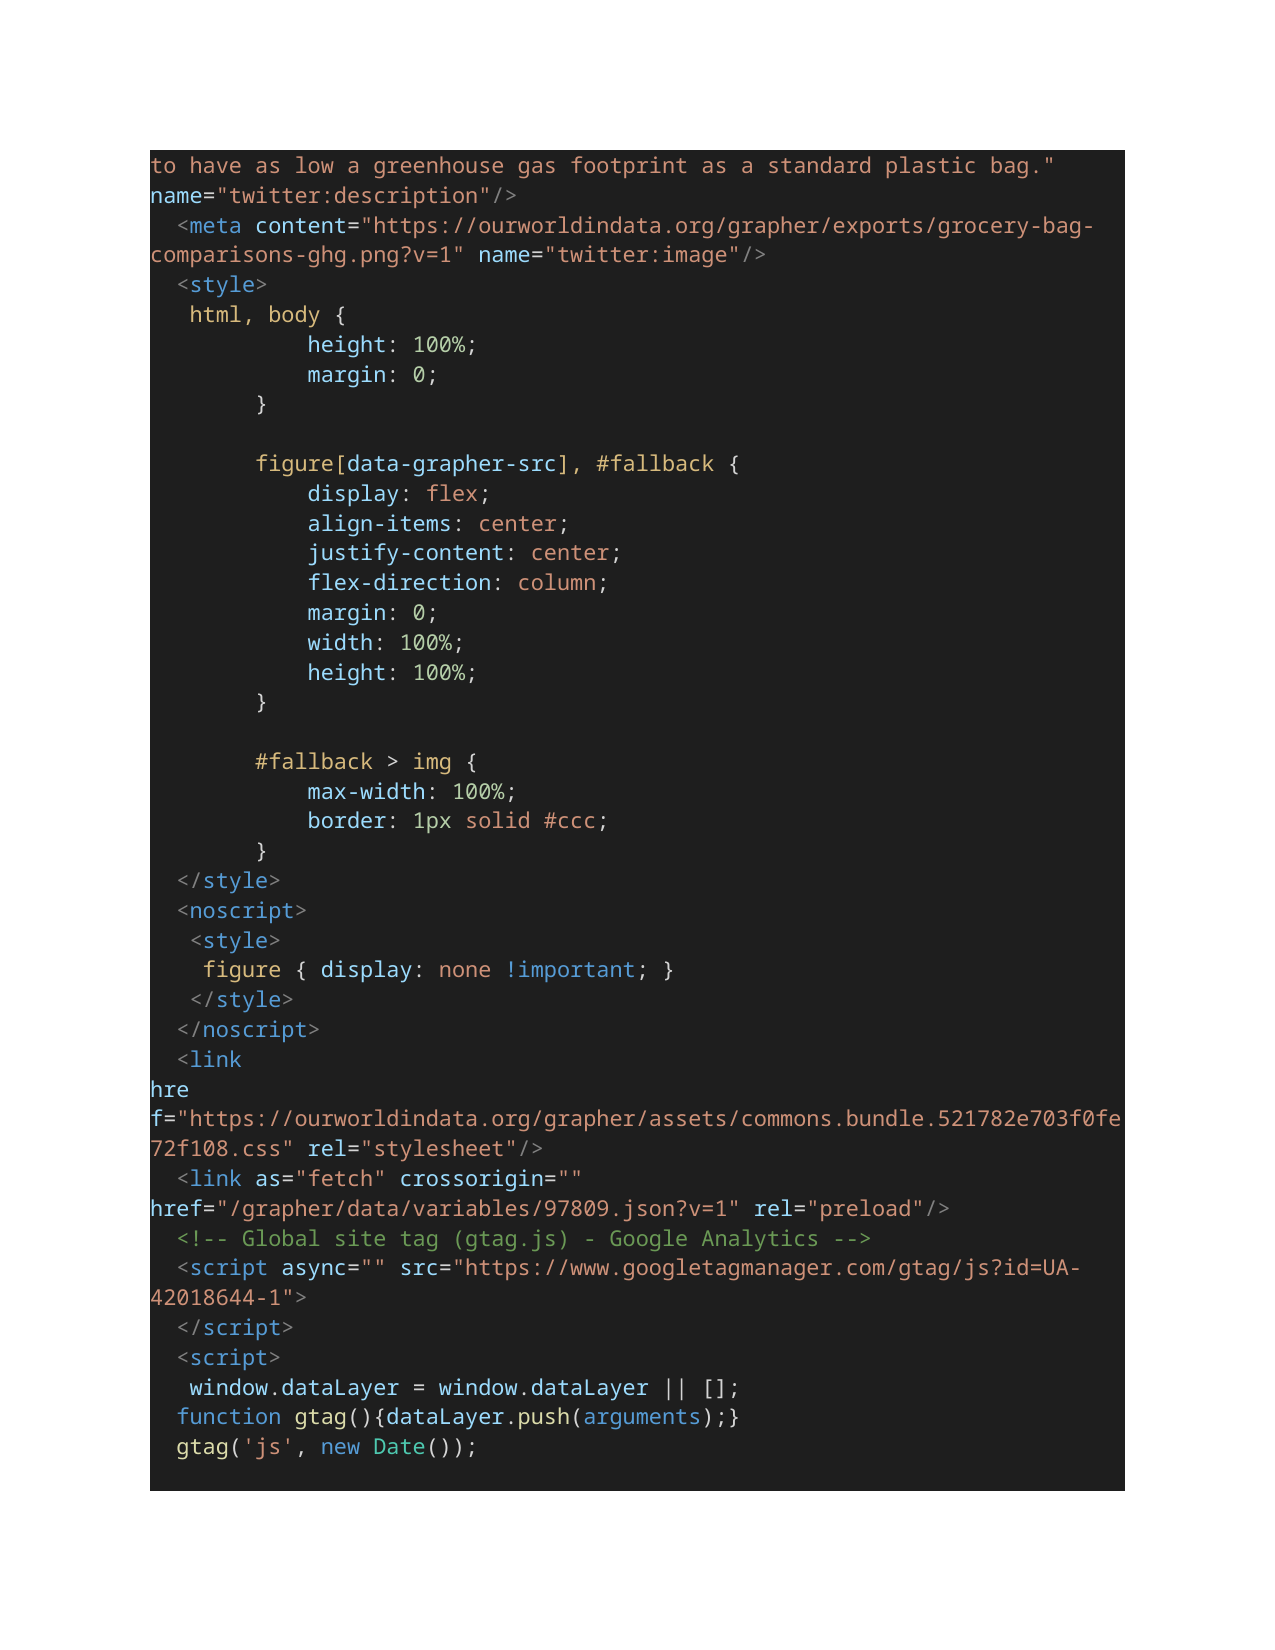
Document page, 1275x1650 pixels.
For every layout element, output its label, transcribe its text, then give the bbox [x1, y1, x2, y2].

text </noscript> [150, 1014, 1125, 1044]
text width: 100%; [150, 627, 1125, 656]
text #fallback > img { [150, 746, 1125, 776]
text figure[data-grapher-src], #fallback { [150, 448, 1125, 478]
text margin: 0; [150, 358, 1125, 388]
text window.dataLayer = window.dataLayer || []; [150, 1371, 1125, 1401]
text figure { display: none !important; } [150, 954, 1125, 984]
text <!-- Global site tag (gtag.js) - Google Analytics --> [150, 1222, 1125, 1252]
text } [150, 686, 1125, 716]
text <noscript> [150, 895, 1125, 924]
text <script> [150, 1342, 1125, 1371]
text <meta content="https://ourworldindata.org/grapher/exports/grocery-bag-comparisons-ghg.png?v=1" name="twitter:image"/> [150, 209, 1125, 269]
text html, body { [150, 299, 1125, 329]
text align-items: center; [150, 507, 1125, 537]
text </style> [150, 984, 1125, 1014]
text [150, 150, 1125, 209]
text display: flex; [150, 478, 1125, 507]
text <link as="fetch" crossorigin="" href="/grapher/data/variables/97809.json?v=1" rel="preload"/> [150, 1163, 1125, 1222]
text height: 100%; [150, 329, 1125, 358]
text } [150, 835, 1125, 865]
text </style> [150, 865, 1125, 895]
text </script> [150, 1312, 1125, 1342]
text <style> [150, 269, 1125, 299]
text <style> [150, 924, 1125, 954]
text function gtag(){dataLayer.push(arguments);} [150, 1401, 1125, 1431]
text flex-direction: column; [150, 567, 1125, 597]
text border: 1px solid #ccc; [150, 805, 1125, 835]
text margin: 0; [150, 597, 1125, 627]
text max-width: 100%; [150, 776, 1125, 805]
text height: 100%; [150, 656, 1125, 686]
text } [150, 388, 1125, 418]
text justify-content: center; [150, 537, 1125, 567]
text gtag('js', new Date()); [150, 1431, 1125, 1461]
text <link href="https://ourworldindata.org/grapher/assets/commons.bundle.521782e703f0fe72f108.css" rel="stylesheet"/> [150, 1044, 1125, 1163]
text <script async="" src="https://www.googletagmanager.com/gtag/js?id=UA-42018644-1"> [150, 1252, 1125, 1312]
